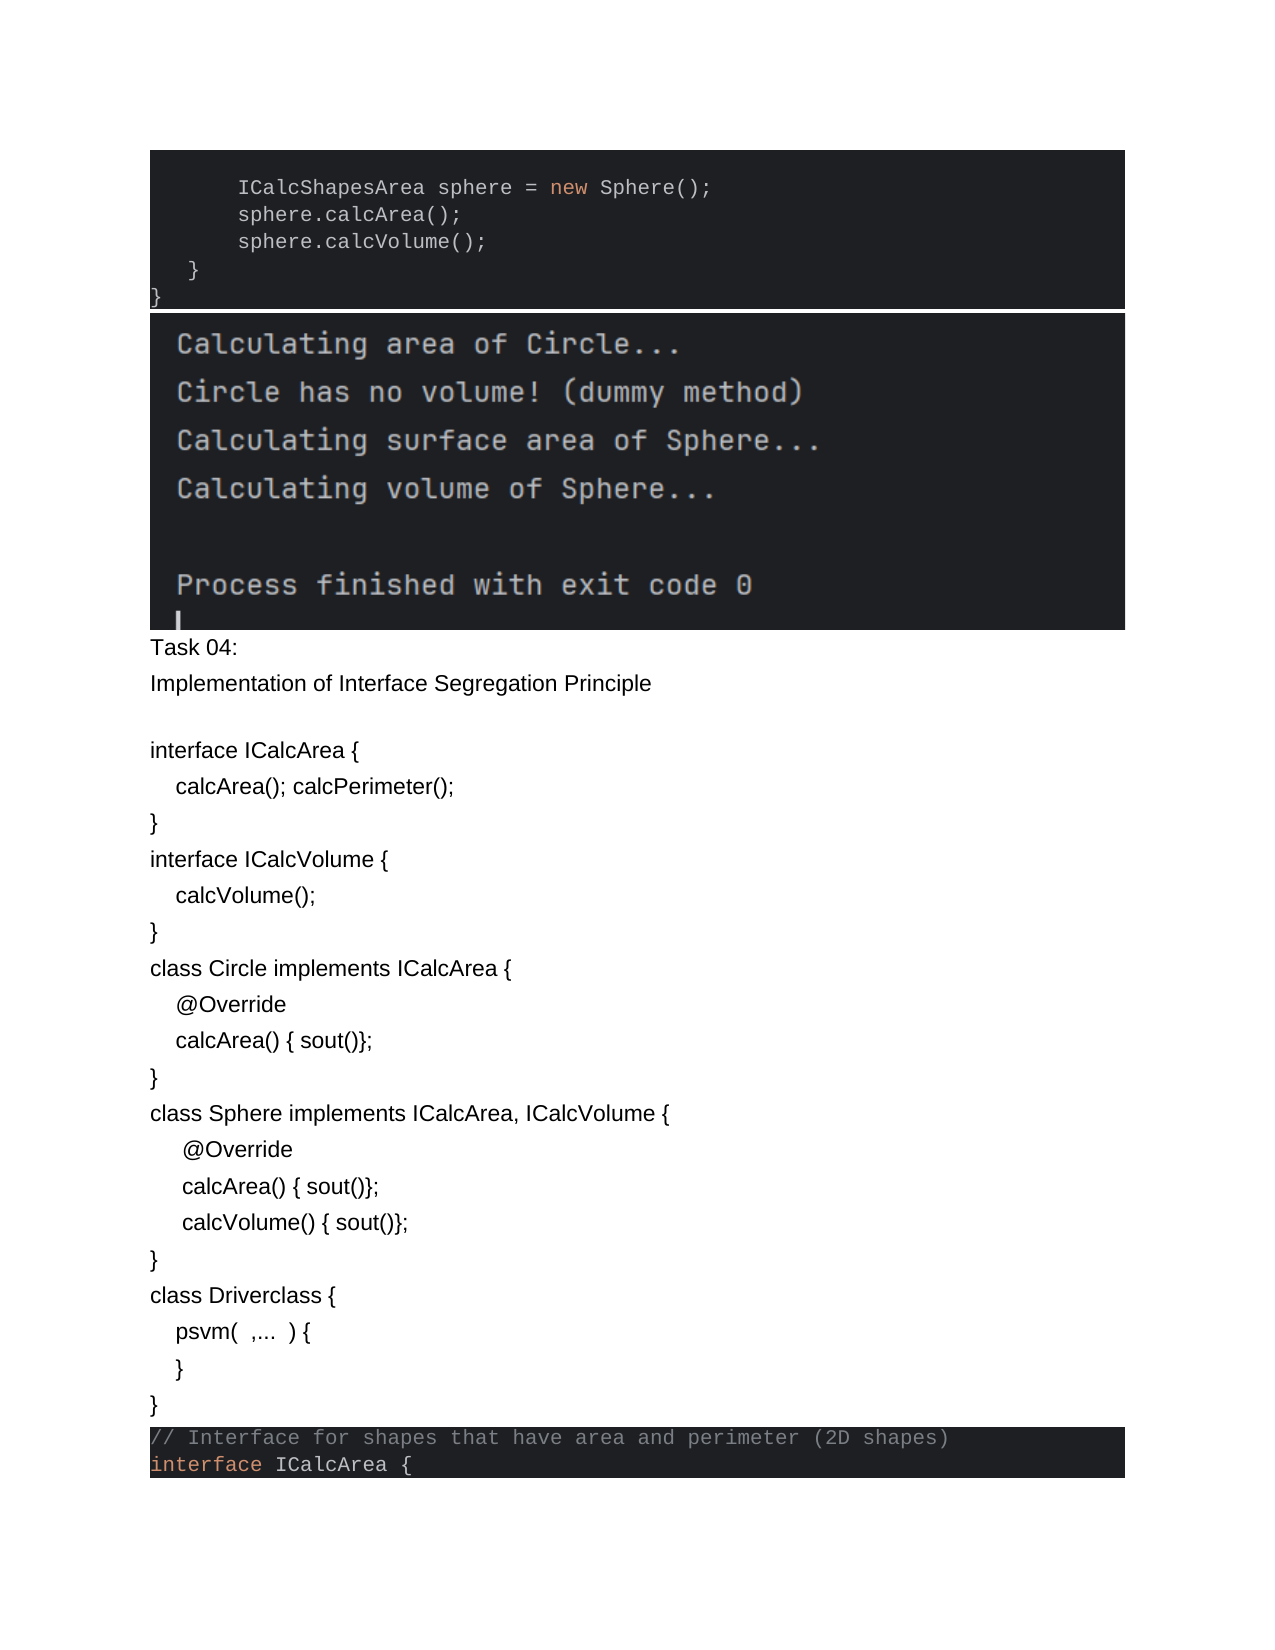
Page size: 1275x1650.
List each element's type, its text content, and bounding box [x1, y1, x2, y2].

text @Override [150, 1136, 1125, 1163]
text @Override [150, 991, 1125, 1017]
text class Driverclass { [150, 1282, 1125, 1308]
text calcArea() { sout()}; [150, 1173, 1125, 1199]
text psvm( ,... ) { [150, 1318, 1125, 1344]
text } [150, 1391, 1125, 1417]
text calcArea() { sout()}; [150, 1027, 1125, 1054]
text } [150, 809, 1125, 836]
text ICalcShapesArea sphere = new Sphere(); [150, 177, 1125, 201]
picture [150, 313, 1125, 630]
text calcArea(); calcPerimeter(); [150, 773, 1125, 799]
text Implementation of Interface Segregation Principle [150, 670, 1125, 696]
text } [150, 286, 1125, 309]
text class Sphere implements ICalcArea, ICalcVolume { [150, 1100, 1125, 1126]
text calcVolume() { sout()}; [150, 1209, 1125, 1236]
text interface ICalcVolume { [150, 846, 1125, 872]
text Task 04: [150, 634, 1125, 660]
text sphere.calcArea(); [150, 204, 1125, 228]
text } [150, 259, 1125, 282]
text } [150, 1354, 1125, 1381]
text } [150, 1064, 1125, 1090]
text class Circle implements ICalcArea { [150, 955, 1125, 981]
text } [150, 918, 1125, 945]
text // Interface for shapes that have area and perimeter (2D shapes) [150, 1427, 1125, 1451]
text interface ICalcArea { [150, 1454, 1125, 1478]
text calcVolume(); [150, 882, 1125, 908]
text interface ICalcArea { [150, 737, 1125, 763]
text sphere.calcVolume(); [150, 232, 1125, 255]
text } [150, 1246, 1125, 1272]
